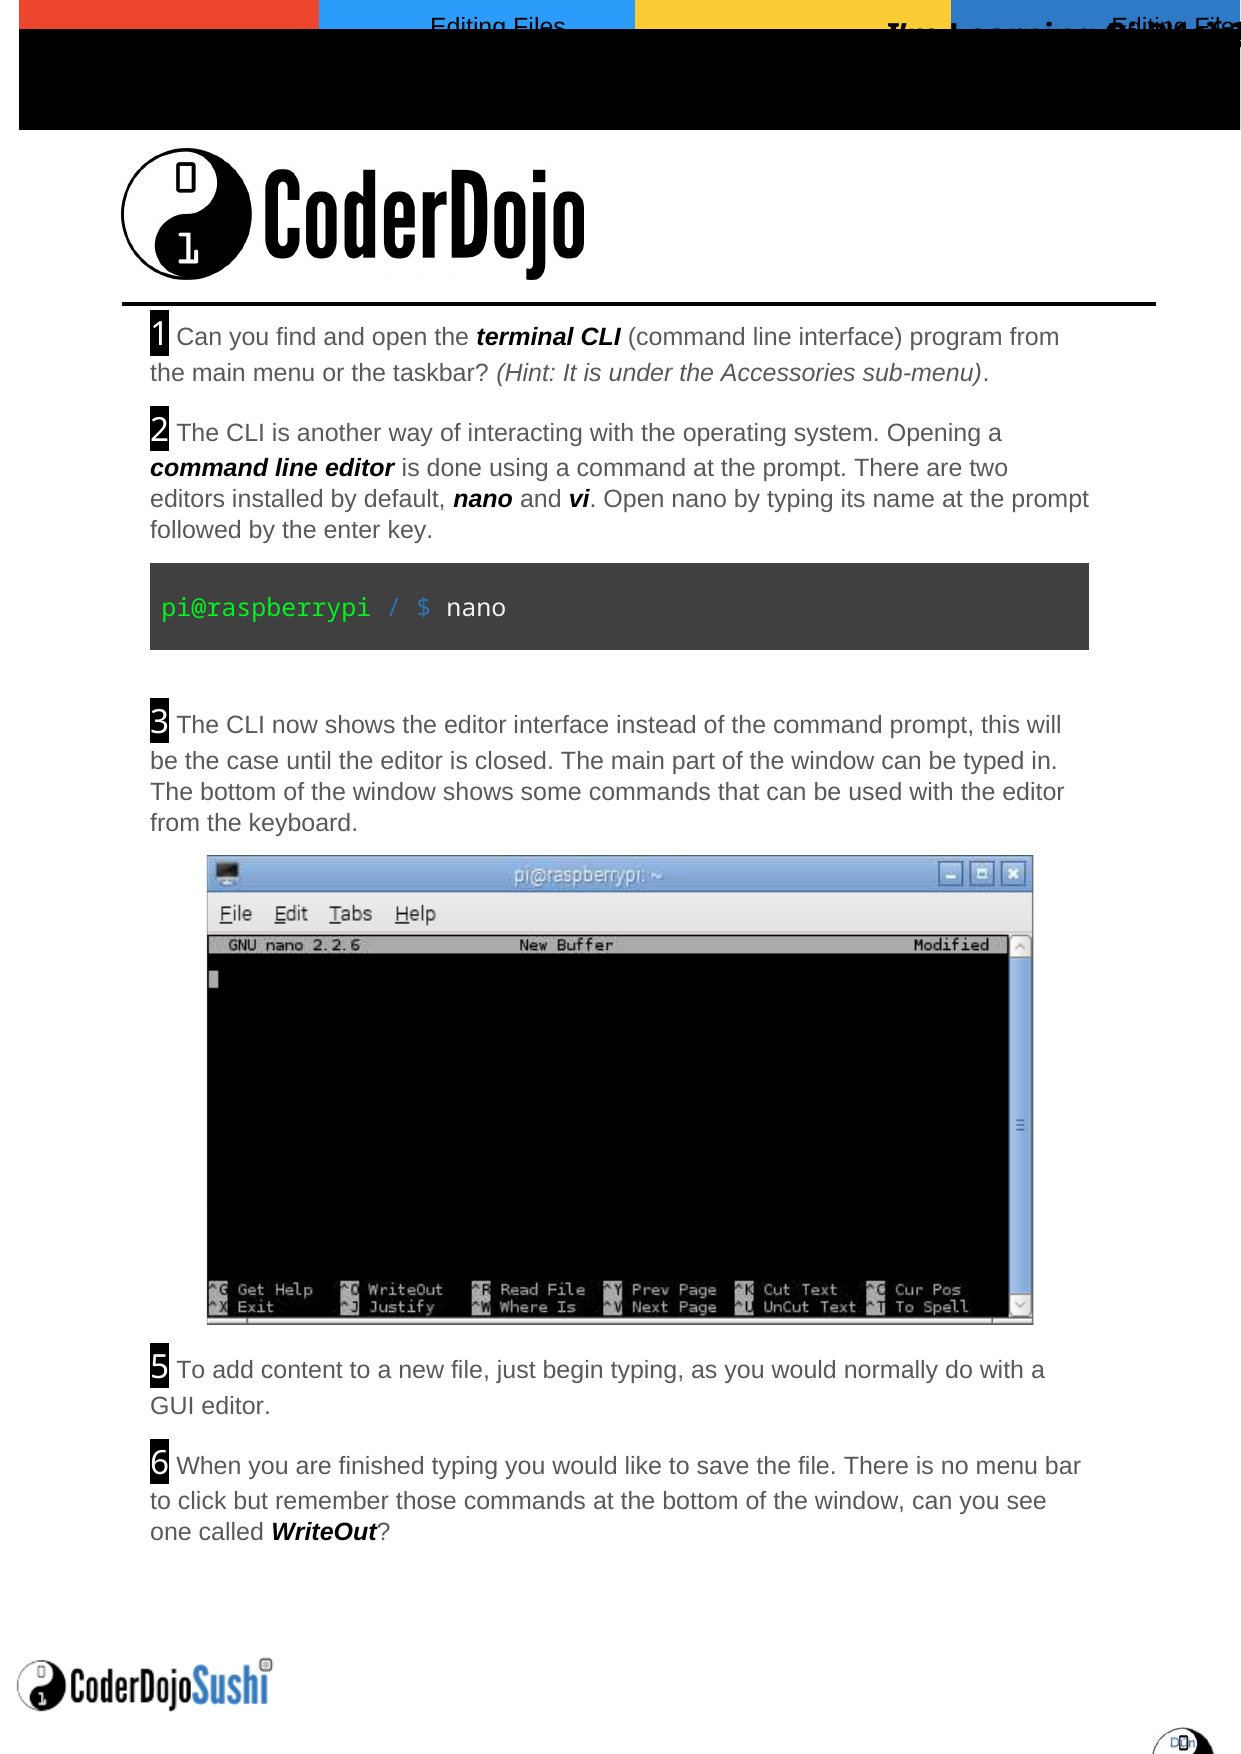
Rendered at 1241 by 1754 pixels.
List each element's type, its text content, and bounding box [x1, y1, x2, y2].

picture [121, 148, 584, 280]
picture [3, 1647, 282, 1717]
table_header pi@raspberrypi / $ nano [150, 563, 1089, 650]
text 3 The CLI now shows the editor interface instead of the command prompt, this will be the case until the editor is closed. The main part of the window can be typed in. The bottom of the window shows some commands that can be used with the editor from the keyboard. [150, 698, 1090, 836]
picture [1151, 1727, 1214, 1754]
text 5 To add content to a new file, just begin typing, as you would normally do with a GUI editor. [150, 1343, 1090, 1419]
text 2 The CLI is another way of interacting with the operating system. Opening a command line editor is done using a command at the prompt. There are two editors installed by default, nano and vi. Open nano by typing its name at the prompt followed by the enter key. [150, 406, 1090, 544]
picture [206, 855, 1034, 1325]
text 6 When you are finished typing you would like to save the file. There is no menu bar to click but remember those commands at the bottom of the window, can you see one called WriteOut? [150, 1438, 1090, 1546]
